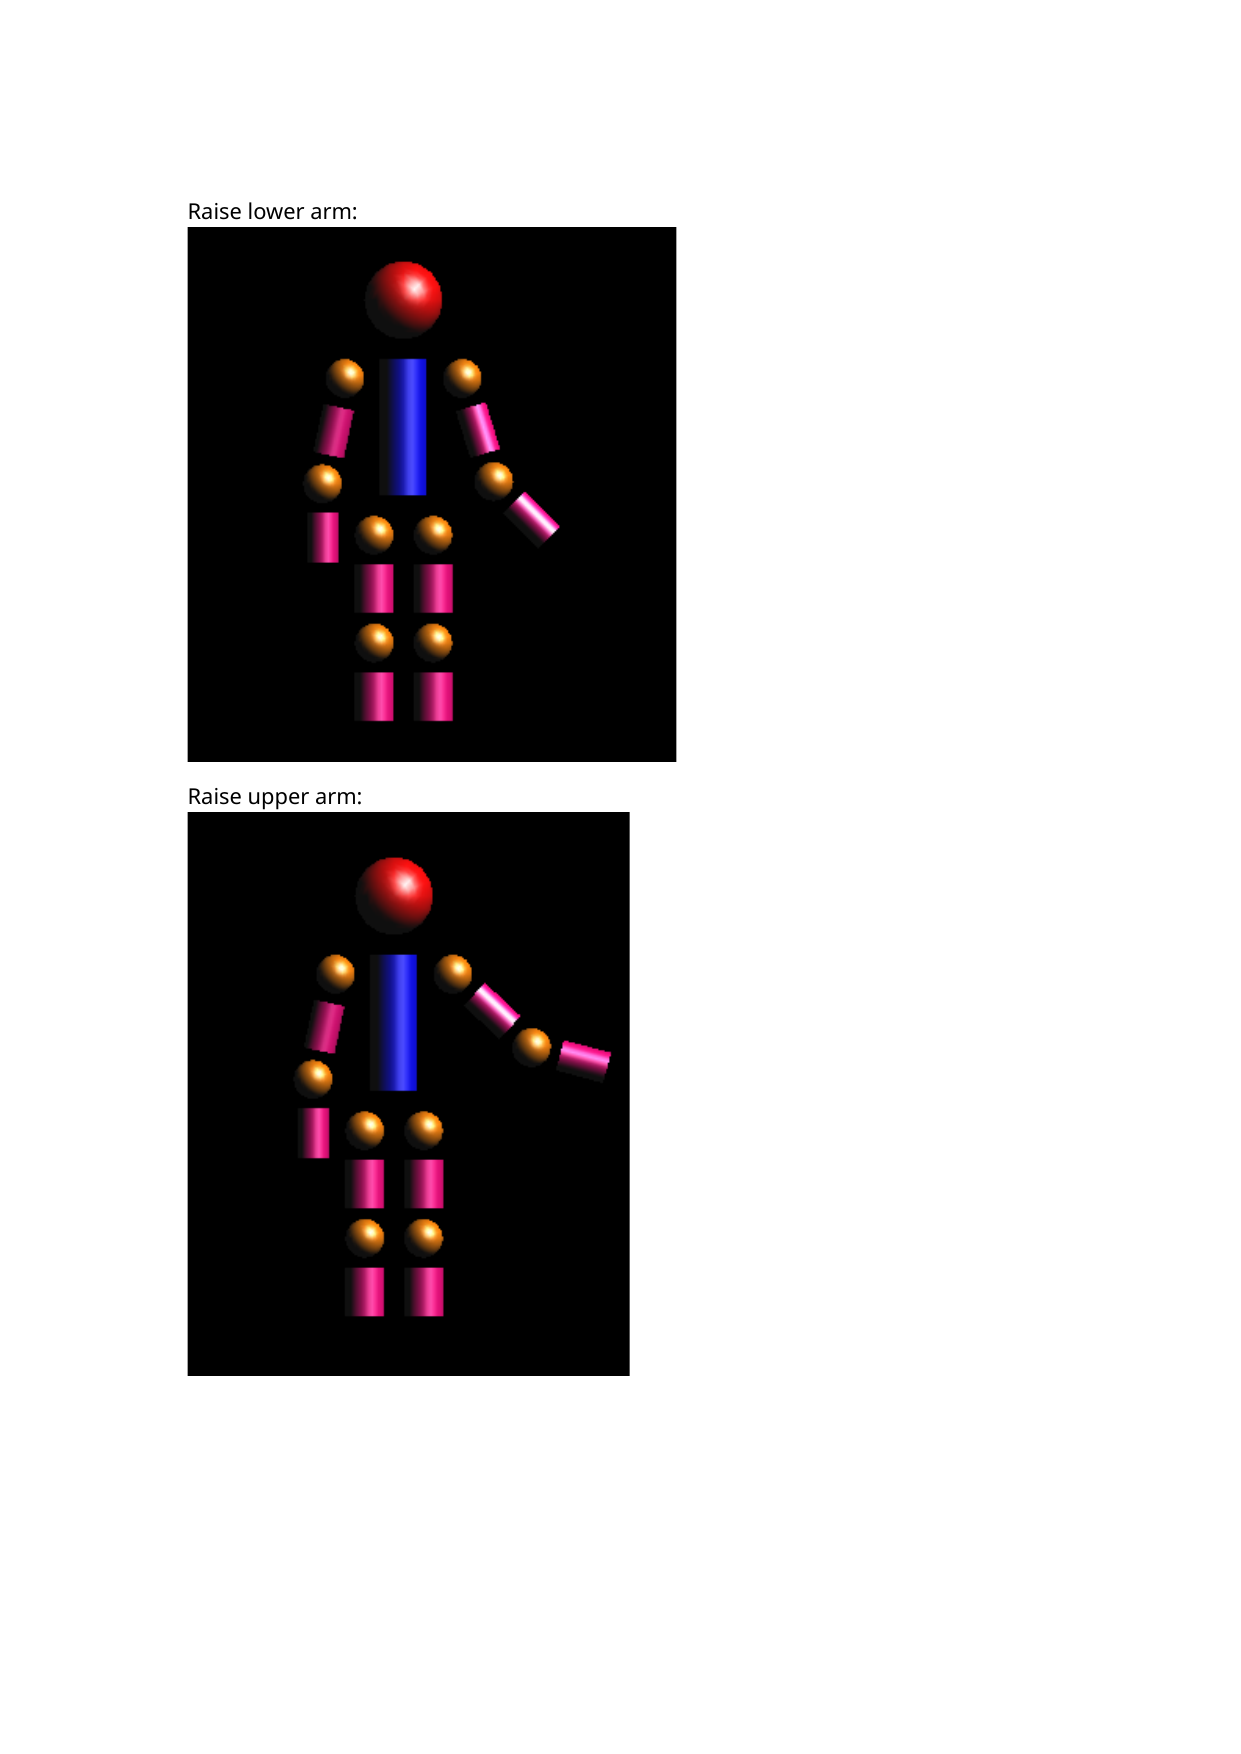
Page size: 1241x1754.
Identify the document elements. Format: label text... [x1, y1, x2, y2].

text Raise lower arm: [187, 194, 1053, 227]
text Raise upper arm: [187, 779, 1053, 812]
picture [187, 812, 630, 1376]
picture [187, 227, 677, 762]
